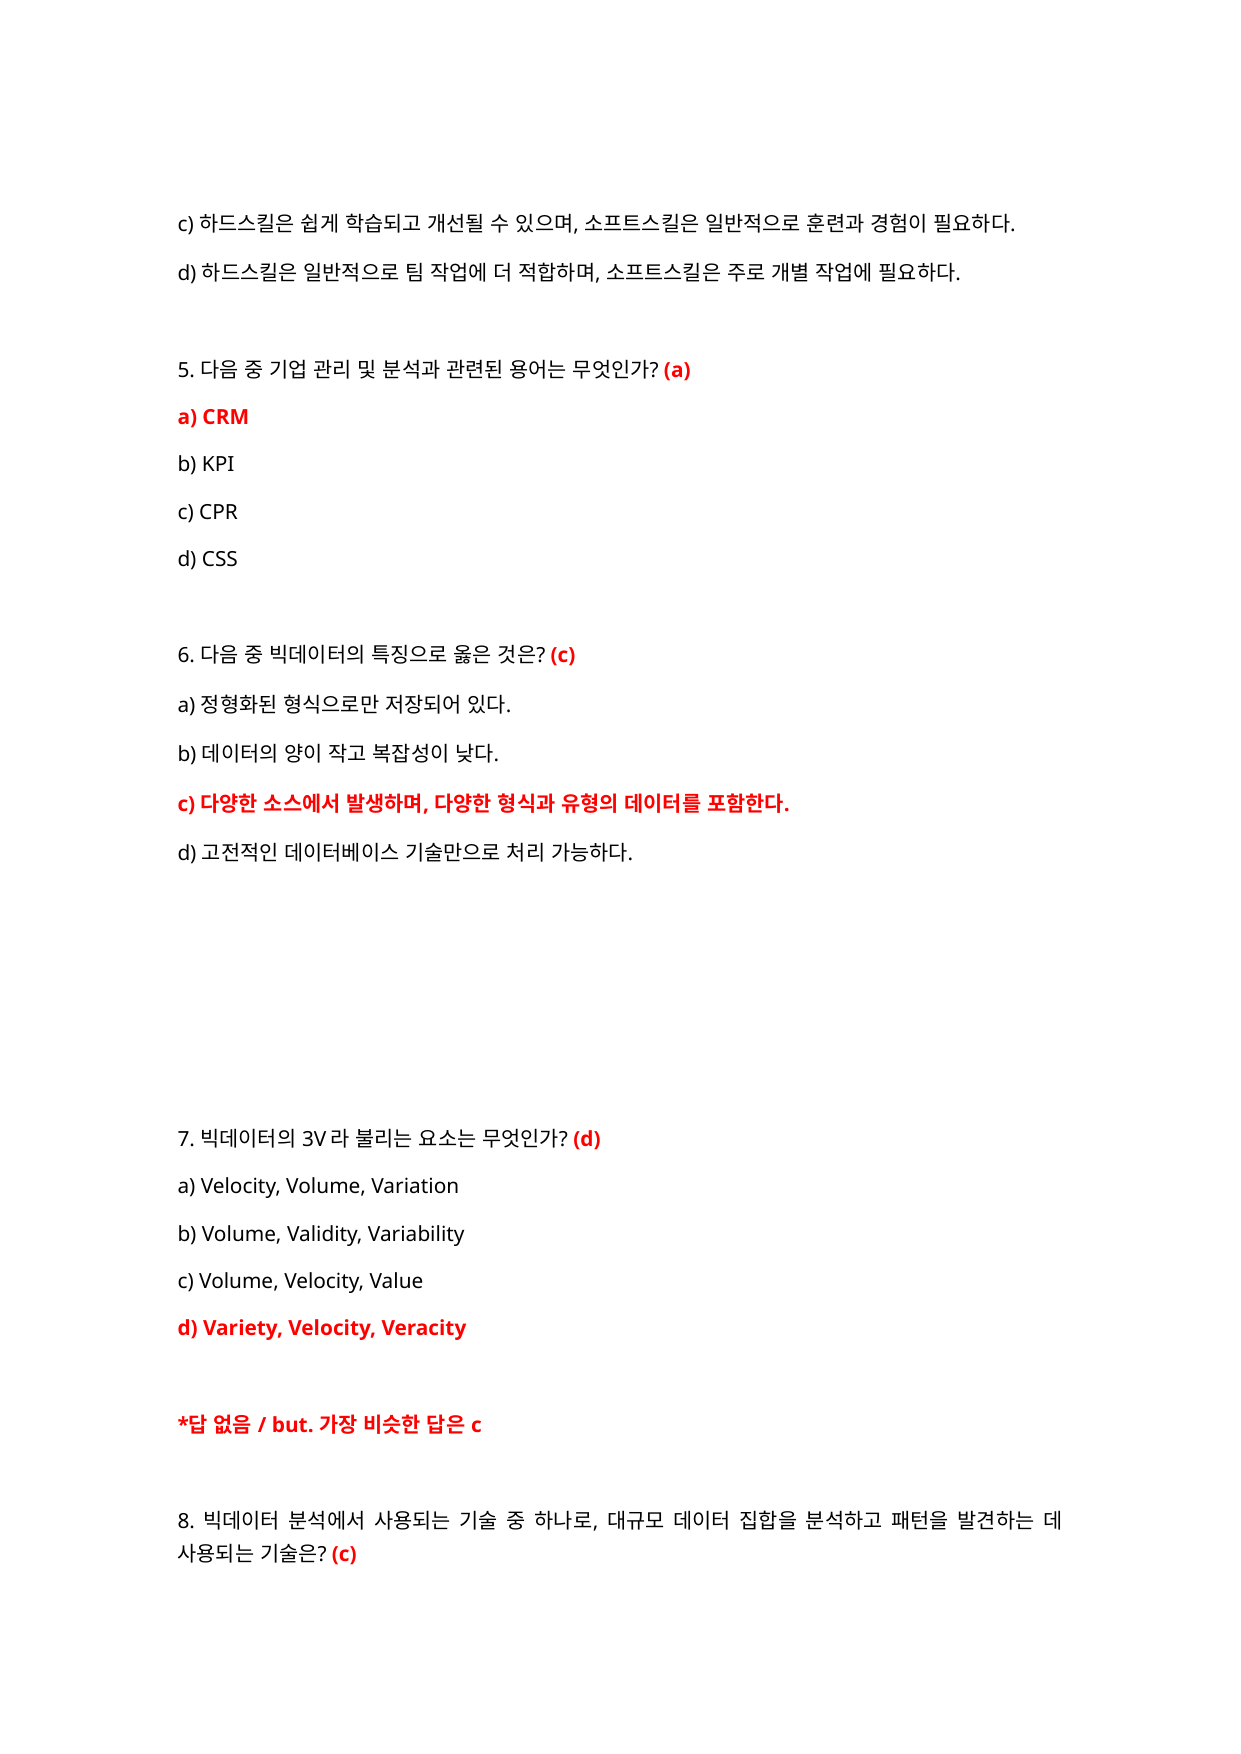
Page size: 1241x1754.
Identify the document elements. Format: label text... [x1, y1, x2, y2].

text b) KPI [177, 449, 1063, 478]
text c) 다양한 소스에서 발생하며, 다양한 형식과 유형의 데이터를 포함한다. [177, 787, 1063, 817]
text 8. 빅데이터 분석에서 사용되는 기술 중 하나로, 대규모 데이터 집합을 분석하고 패턴을 발견하는 데 사용되는 기술은? (c) [177, 1504, 1063, 1567]
text b) 데이터의 양이 작고 복잡성이 낮다. [177, 737, 1063, 768]
text a) 정형화된 형식으로만 저장되어 있다. [177, 688, 1063, 718]
text 7. 빅데이터의 3V라 불리는 요소는 무엇인가? (d) [177, 1122, 1063, 1152]
text a) Velocity, Volume, Variation [177, 1171, 1063, 1200]
text a) CRM [177, 402, 1063, 431]
text *답 없음 / but. 가장 비슷한 답은 c [177, 1408, 1063, 1438]
text c) 하드스킬은 쉽게 학습되고 개선될 수 있으며, 소프트스킬은 일반적으로 훈련과 경험이 필요하다. [177, 207, 1063, 237]
text 6. 다음 중 빅데이터의 특징으로 옳은 것은? (c) [177, 639, 1063, 669]
text d) 하드스킬은 일반적으로 팀 작업에 더 적합하며, 소프트스킬은 주로 개별 작업에 필요하다. [177, 256, 1063, 286]
text d) 고전적인 데이터베이스 기술만으로 처리 가능하다. [177, 836, 1063, 866]
text d) CSS [177, 544, 1063, 572]
text 5. 다음 중 기업 관리 및 분석과 관련된 용어는 무엇인가? (a) [177, 353, 1063, 383]
text d) Variety, Velocity, Veracity [177, 1313, 1063, 1342]
text c) CPR [177, 497, 1063, 525]
text c) Volume, Velocity, Value [177, 1266, 1063, 1294]
text b) Volume, Validity, Variability [177, 1219, 1063, 1247]
